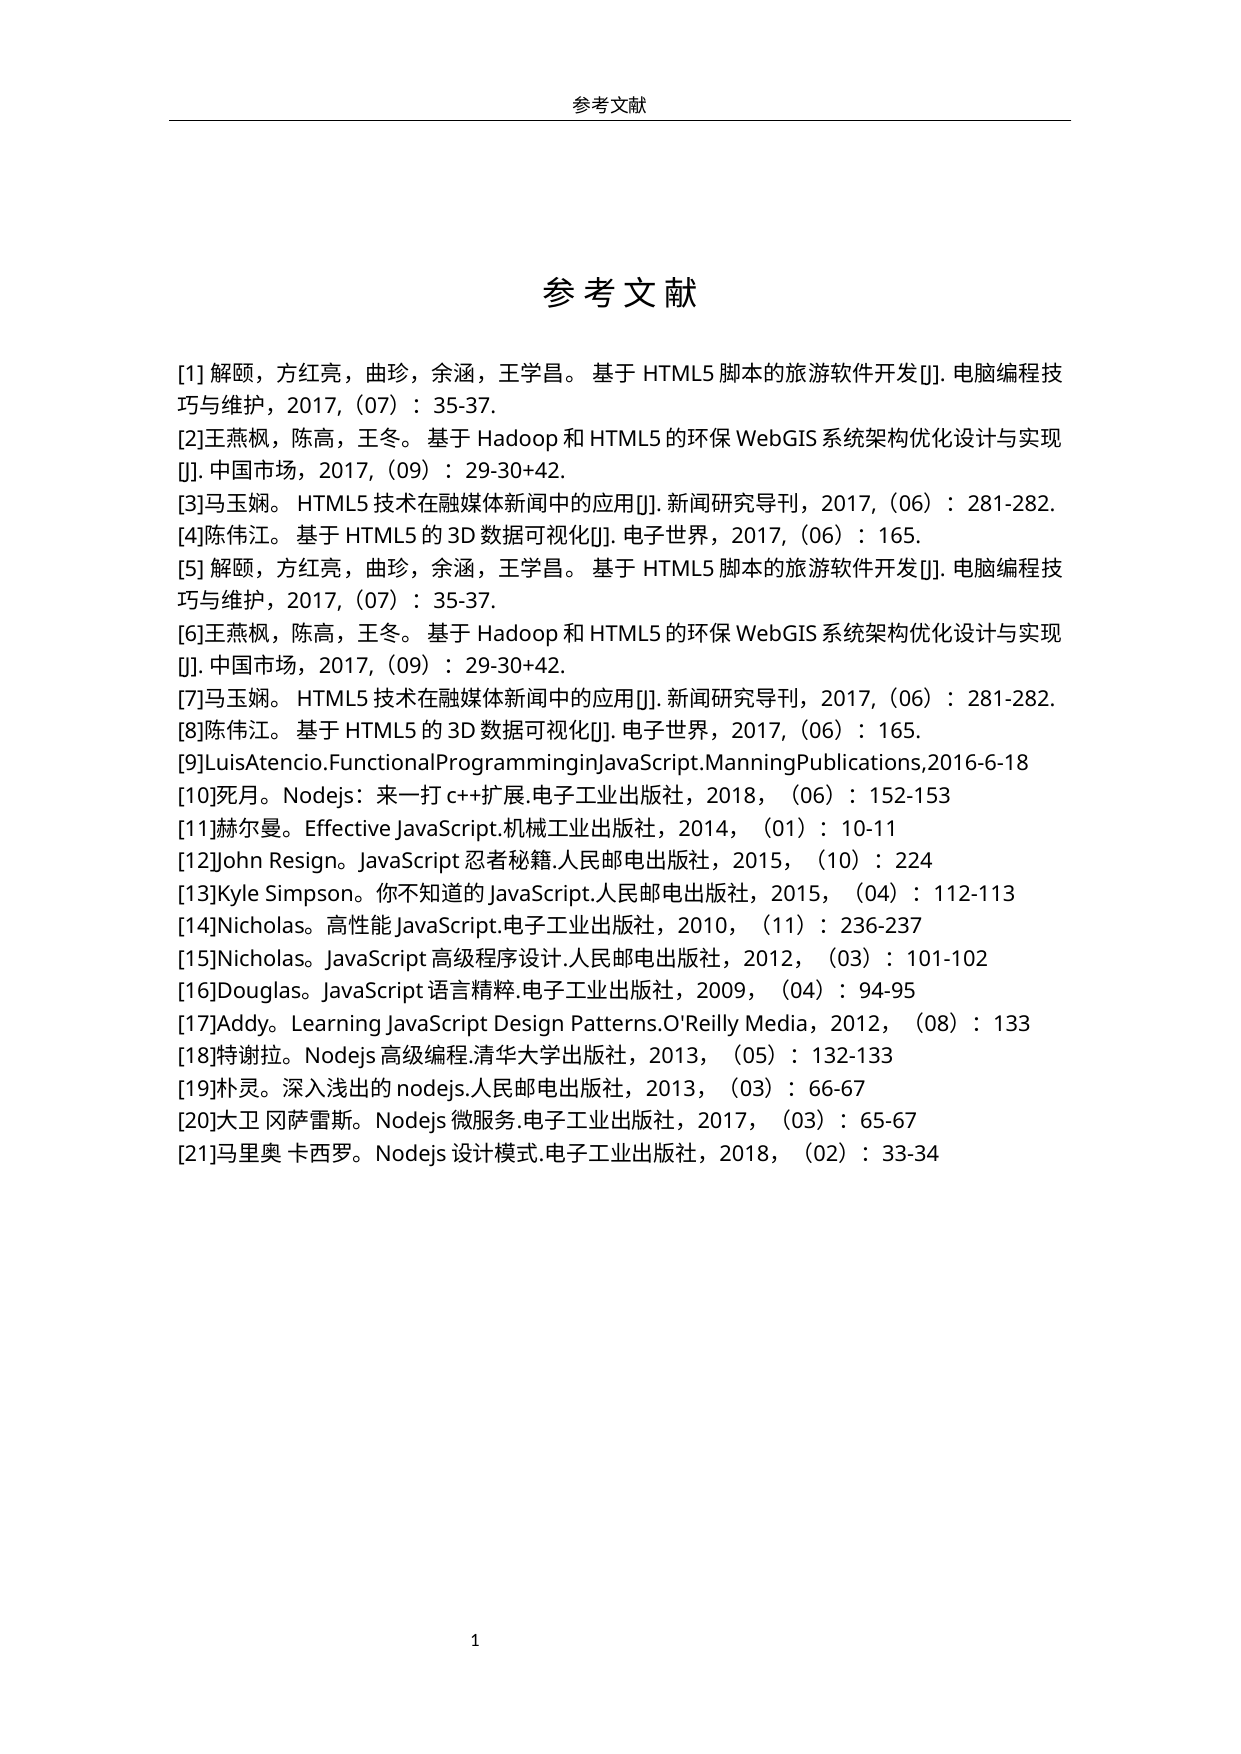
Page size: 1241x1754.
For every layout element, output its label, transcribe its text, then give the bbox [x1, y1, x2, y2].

list [10]死月。Nodejs：来一打c++扩展.电子工业出版社，2018，（06）：152-153 [177, 778, 1063, 811]
list [14]Nicholas。高性能JavaScript.电子工业出版社，2010，（11）：236-237 [177, 908, 1063, 941]
list [11]赫尔曼。Effective JavaScript.机械工业出版社，2014，（01）：10-11 [177, 811, 1063, 843]
list 解颐，方红亮，曲珍，余涵，王学昌。 基于HTML5脚本的旅游软件开发[J]. 电脑编程技巧与维护，2017,（07）：35-37. [6]王燕枫，陈高，王冬。 基于Hadoop和HTML5的环保WebGIS系统架构优化设计与实现[J]. 中国市场，2017,（09）：29-30+42. [7]马玉娴。 HTML5技术在融媒体新闻中的应用[J]. 新闻研究导刊，2017,（06）：281-282. [8]陈伟江。 基于HTML5的3D数据可视化[J]. 电子世界，2017,（06）：165. [177, 551, 1063, 746]
list [9]LuisAtencio.FunctionalProgramminginJavaScript.ManningPublications,2016-6-18 [177, 746, 1063, 778]
list [16]Douglas。JavaScript语言精粹.电子工业出版社，2009，（04）：94-95 [177, 973, 1063, 1006]
list [12]John Resign。JavaScript忍者秘籍.人民邮电出版社，2015，（10）：224 [177, 843, 1063, 876]
text [20]大卫 冈萨雷斯。Nodejs微服务.电子工业出版社，2017，（03）：65-67 [177, 1103, 1063, 1136]
list [13]Kyle Simpson。你不知道的JavaScript.人民邮电出版社，2015，（04）：112-113 [177, 876, 1063, 908]
list [15]Nicholas。JavaScript高级程序设计.人民邮电出版社，2012，（03）：101-102 [177, 941, 1063, 973]
text [21]马里奥 卡西罗。Nodejs设计模式.电子工业出版社，2018，（02）：33-34 [177, 1136, 1063, 1168]
list 解颐，方红亮，曲珍，余涵，王学昌。 基于HTML5脚本的旅游软件开发[J]. 电脑编程技巧与维护，2017,（07）：35-37. [2]王燕枫，陈高，王冬。 基于Hadoop和HTML5的环保WebGIS系统架构优化设计与实现[J]. 中国市场，2017,（09）：29-30+42. [3]马玉娴。 HTML5技术在融媒体新闻中的应用[J]. 新闻研究导刊，2017,（06）：281-282. [4]陈伟江。 基于HTML5的3D数据可视化[J]. 电子世界，2017,（06）：165. [177, 356, 1063, 551]
list [19]朴灵。深入浅出的nodejs.人民邮电出版社，2013，（03）：66-67 [177, 1071, 1063, 1103]
text 参 考 文 献 [177, 258, 1063, 323]
list [17]Addy。Learning JavaScript Design Patterns.O'Reilly Media，2012，（08）：133 [177, 1006, 1063, 1038]
list [18]特谢拉。Nodejs高级编程.清华大学出版社，2013，（05）：132-133 [177, 1038, 1063, 1071]
